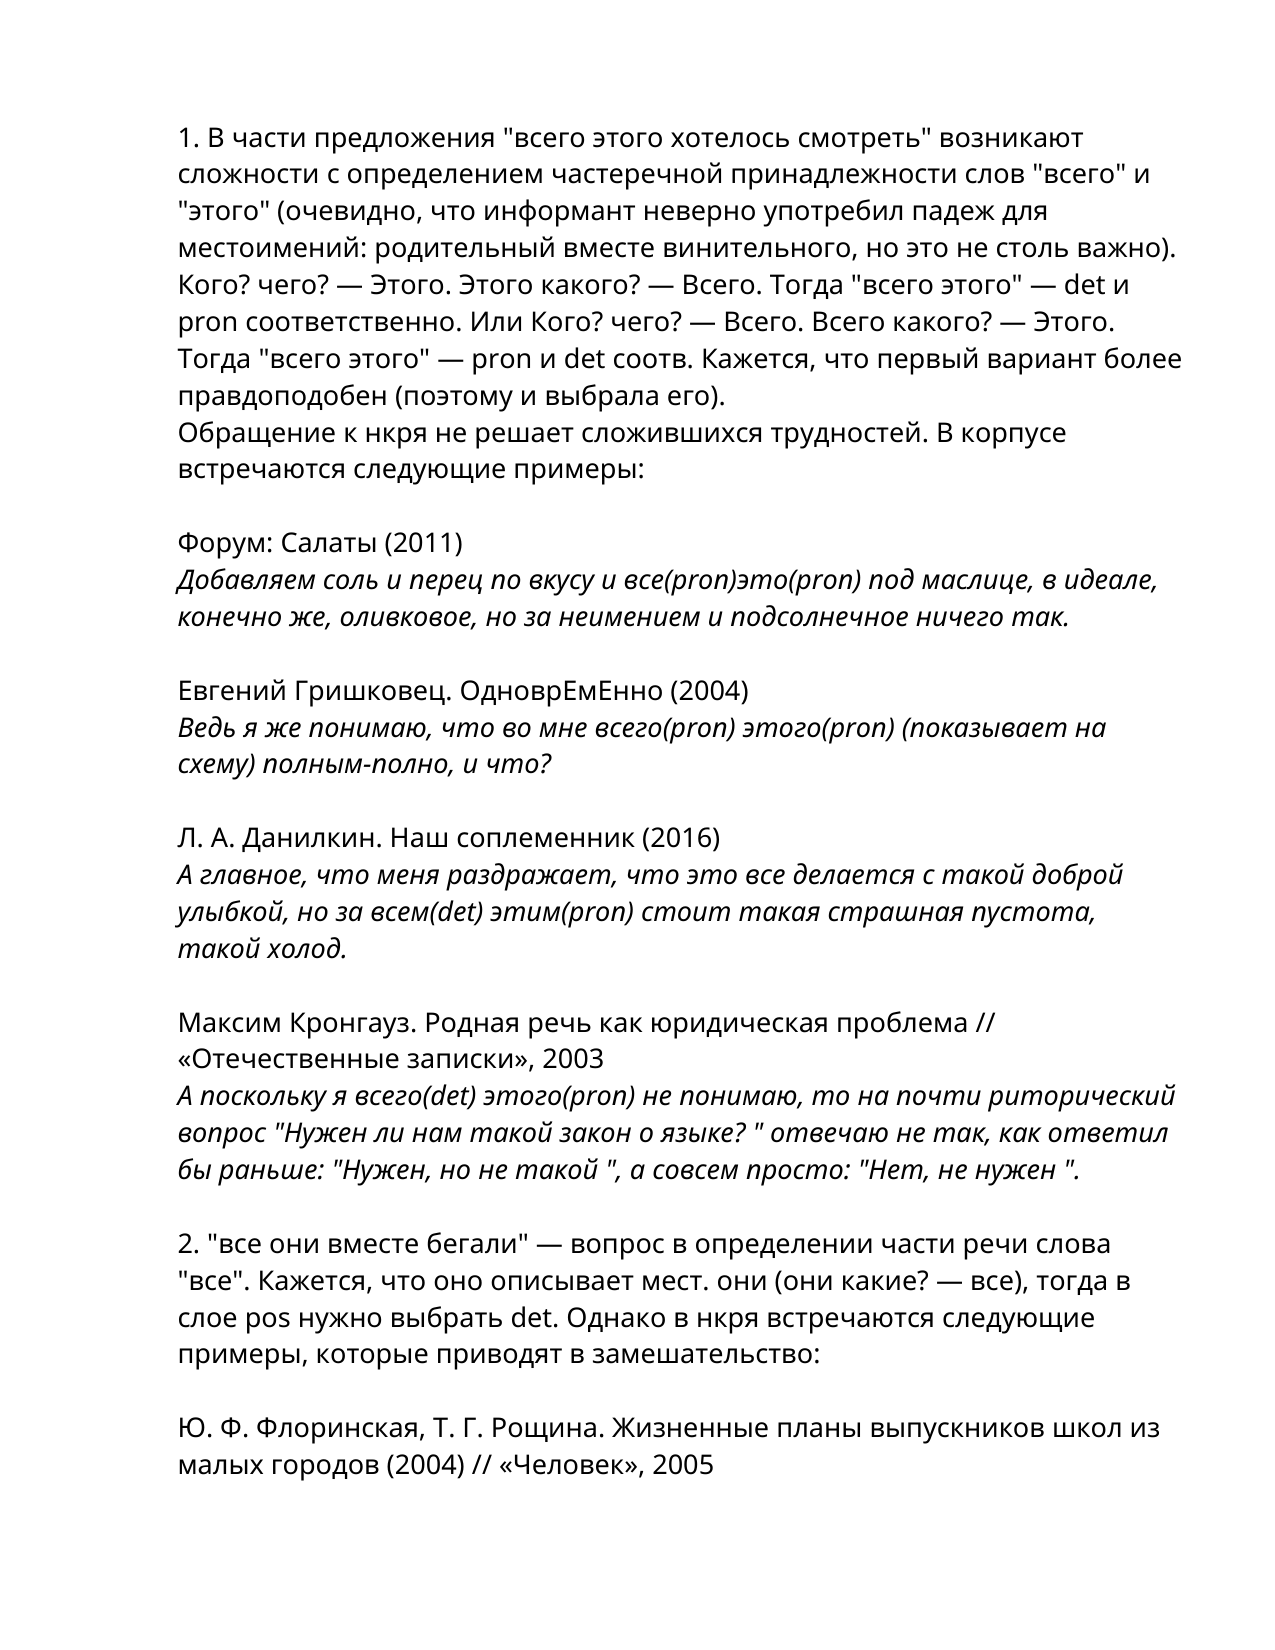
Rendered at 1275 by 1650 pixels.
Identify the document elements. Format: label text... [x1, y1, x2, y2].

text А главное, что меня раздражает, что это все делается с такой доброй улыбкой, но за всем(det) этим(pron) стоит такая страшная пустота, такой холод. [177, 856, 1186, 966]
text 2. "все они вместе бегали" — вопрос в определении части речи слова "все". Кажется, что оно описывает мест. они (они какие? — все), тогда в слое pos нужно выбрать det. Однако в нкря встречаются следующие примеры, которые приводят в замешательство: [177, 1224, 1186, 1372]
text Ю. Ф. Флоринская, Т. Г. Рощина. Жизненные планы выпускников школ из малых городов (2004) // «Человек», 2005 [177, 1409, 1186, 1482]
text Максим Кронгауз. Родная речь как юридическая проблема // «Отечественные записки», 2003 [177, 1003, 1186, 1077]
text Ведь я же понимаю, что во мне всего(pron) этого(pron) (показывает на схему) полным-полно, и что? [177, 708, 1186, 782]
text 1. В части предложения "всего этого хотелось смотреть" возникают сложности с определением частеречной принадлежности слов "всего" и "этого" (очевидно, что информант неверно употребил падеж для местоимений: родительный вместе винительного, но это не столь важно). Кого? чего? — Этого. Этого какого? — Всего. Тогда "всего этого" — det и pron соответственно. Или Кого? чего? — Всего. Всего какого? — Этого. Тогда "всего этого" — pron и det соотв. Кажется, что первый вариант более правдоподобен (поэтому и выбрала его). [177, 118, 1186, 413]
text Добавляем соль и перец по вкусу и все(pron)это(pron) под маслице, в идеале, конечно же, оливковое, но за неимением и подсолнечное ничего так. [177, 561, 1186, 634]
text Обращение к нкря не решает сложившихся трудностей. В корпусе встречаются следующие примеры: [177, 413, 1186, 487]
text Форум: Салаты (2011) [177, 524, 1186, 561]
text Л. А. Данилкин. Наш соплеменник (2016) [177, 819, 1186, 856]
text А поскольку я всего(det) этого(pron) не понимаю, то на почти риторический вопрос "Нужен ли нам такой закон о языке? " отвечаю не так, как ответил бы раньше: "Нужен, но не такой ", а совсем просто: "Нет, не нужен ". [177, 1077, 1186, 1187]
text Евгений Гришковец. ОдноврЕмЕнно (2004) [177, 671, 1186, 708]
